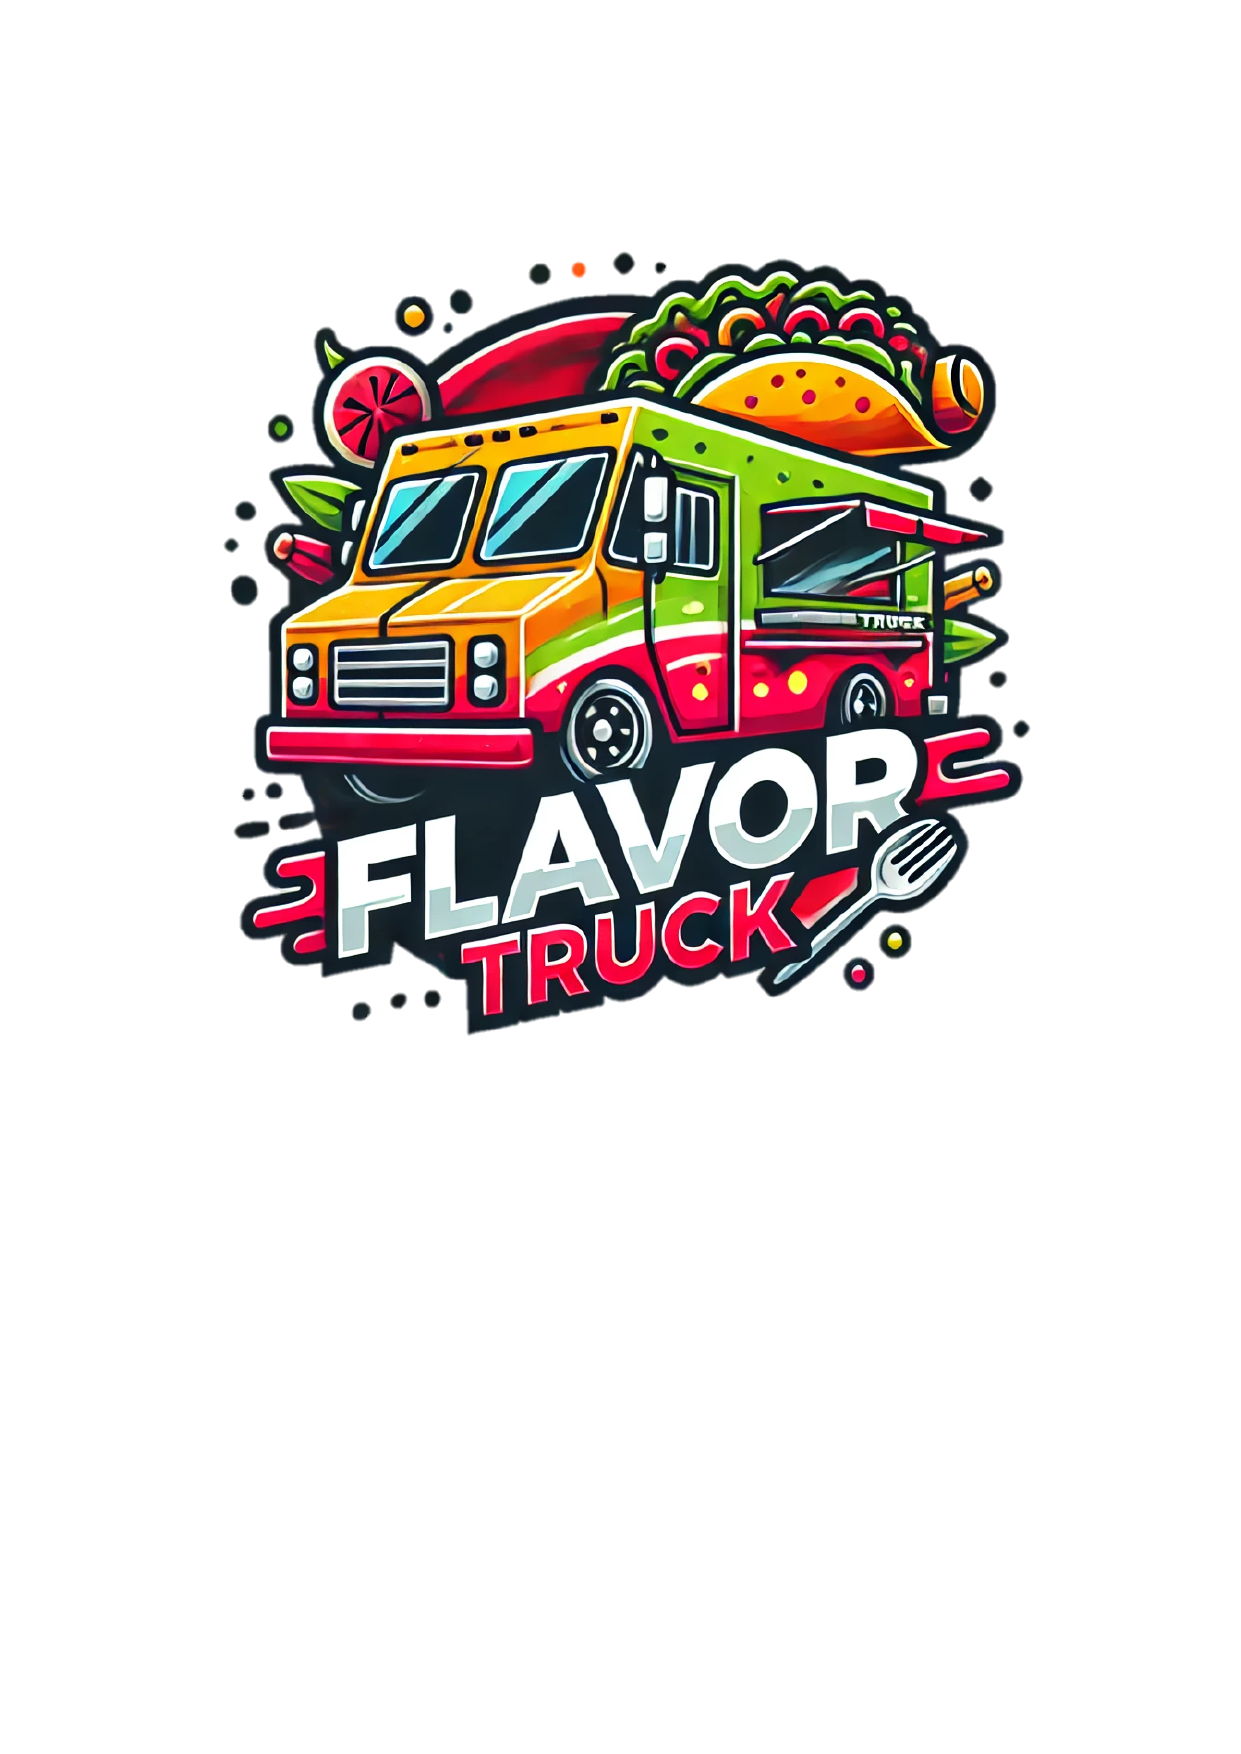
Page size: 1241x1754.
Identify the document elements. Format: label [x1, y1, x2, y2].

picture [147, 147, 1093, 1113]
